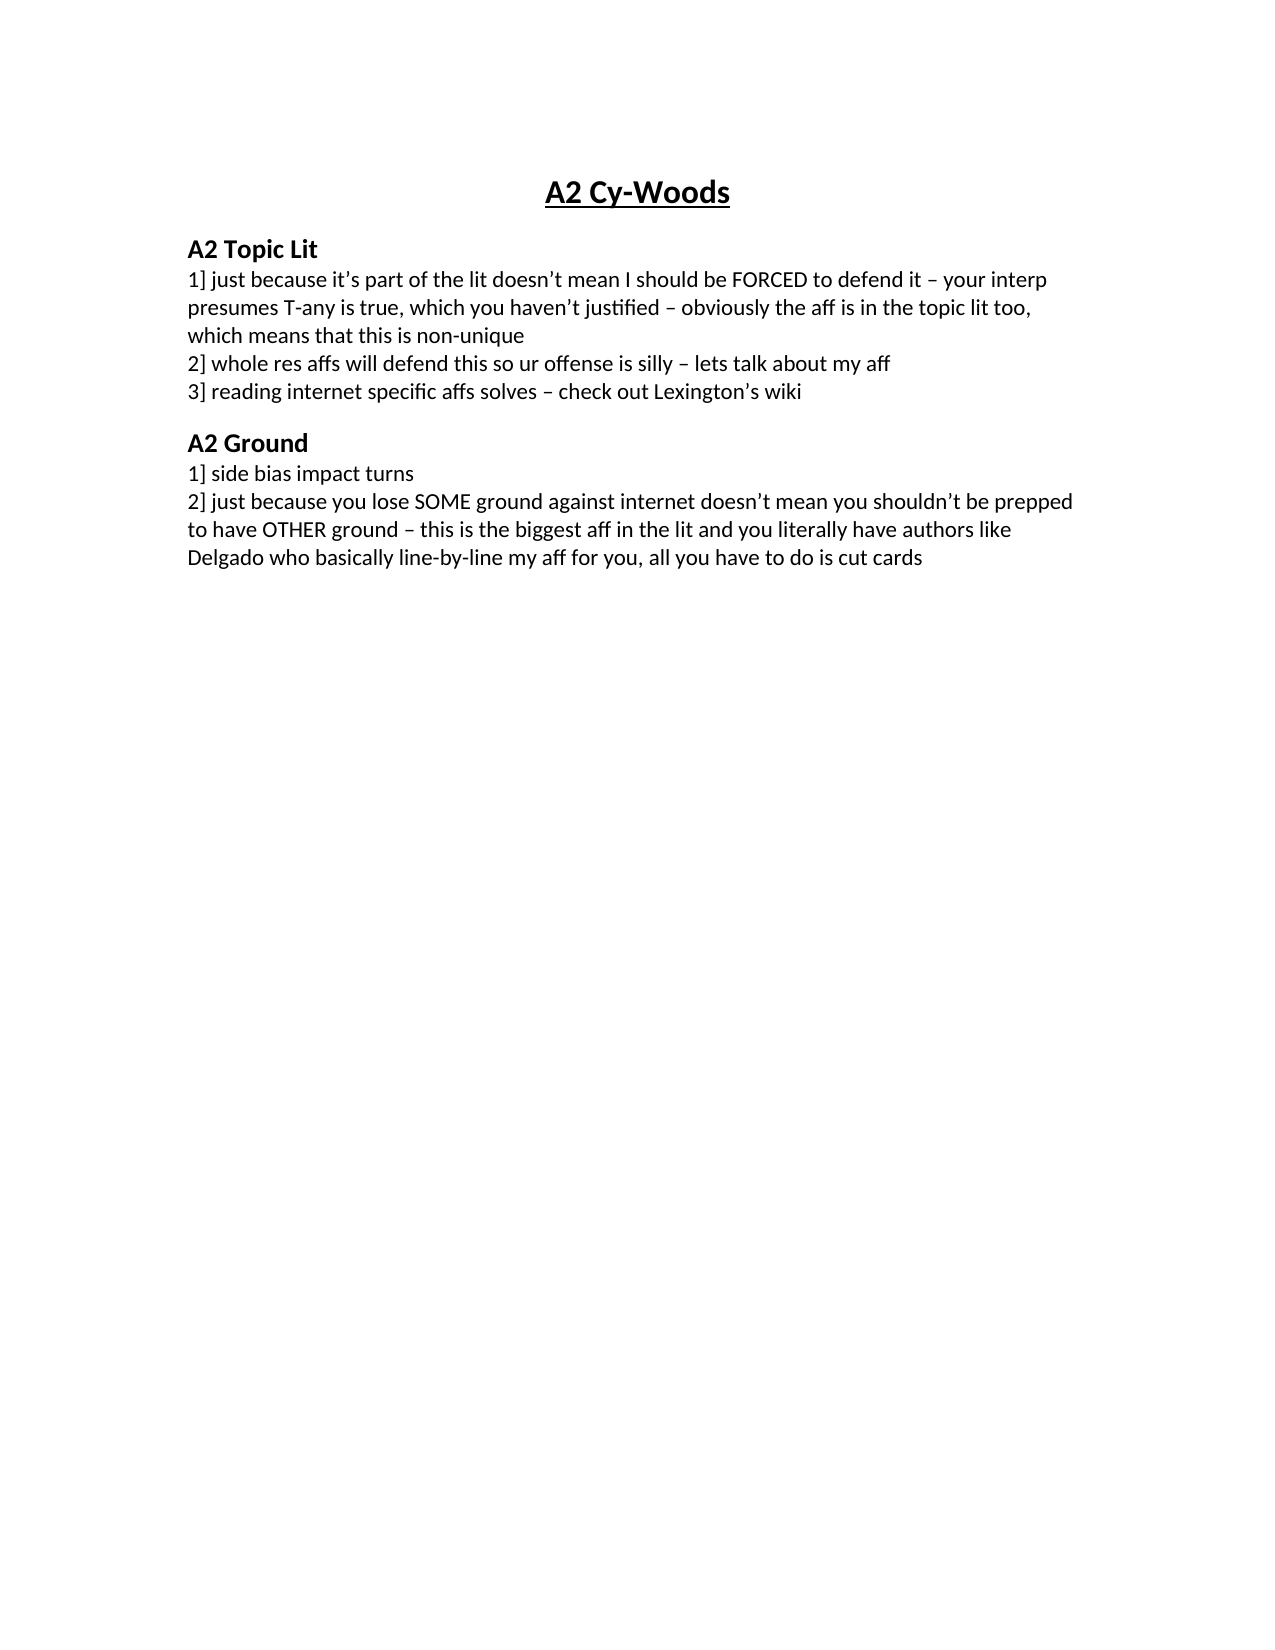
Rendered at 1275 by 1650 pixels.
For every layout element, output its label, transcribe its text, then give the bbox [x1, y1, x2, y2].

text 3] reading internet specific affs solves – check out Lexington’s wiki [187, 377, 1087, 406]
text 1] just because it’s part of the lit doesn’t mean I should be FORCED to defend it – your interp presumes T-any is true, which you haven’t justified – obviously the aff is in the topic lit too, which means that this is non-unique [187, 265, 1087, 349]
text 2] just because you lose SOME ground against internet doesn’t mean you shouldn’t be prepped to have OTHER ground – this is the biggest aff in the lit and you literally have authors like Delgado who basically line-by-line my aff for you, all you have to do is cut cards [187, 487, 1087, 571]
subtitle A2 Ground [187, 426, 1087, 459]
subtitle A2 Cy-Woods [187, 171, 1087, 212]
text 1] side bias impact turns [187, 459, 1087, 487]
text 2] whole res affs will defend this so ur offense is silly – lets talk about my aff [187, 349, 1087, 377]
subtitle A2 Topic Lit [187, 232, 1087, 265]
